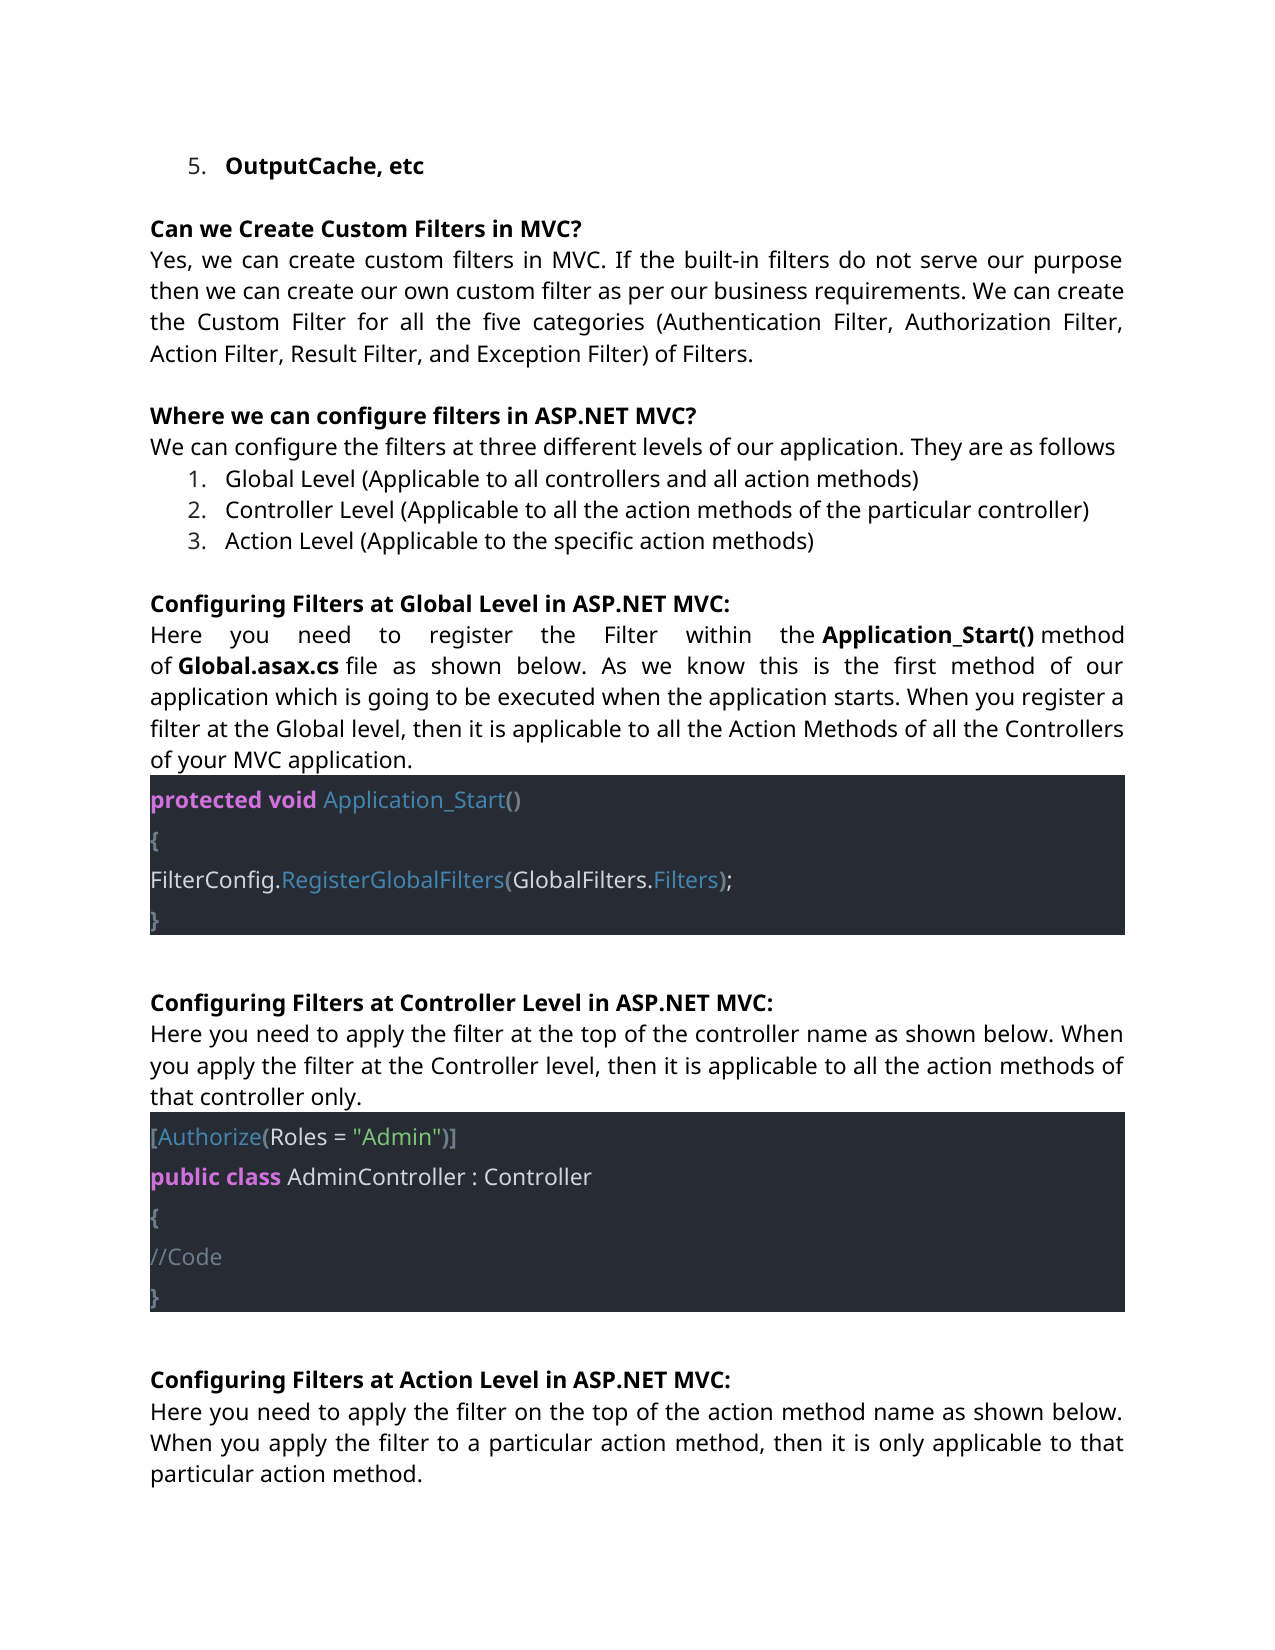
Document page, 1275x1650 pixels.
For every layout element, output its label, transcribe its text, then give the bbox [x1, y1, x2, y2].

text Can we Create Custom Filters in MVC? [150, 212, 1125, 244]
text //Code [150, 1232, 1125, 1272]
text { [150, 1192, 1125, 1232]
text Configuring Filters at Controller Level in ASP.NET MVC: [150, 987, 1125, 1018]
text Here you need to register the Filter within the Application_Start() method of Global.asax.cs file as shown below. As we know this is the first method of our application which is going to be executed when the application starts. When you register a filter at the Global level, then it is applicable to all the Action Methods of all the Controllers of your MVC application. [150, 619, 1125, 775]
text } [150, 1272, 1125, 1312]
text We can configure the filters at three different levels of our application. They are as follows [150, 431, 1125, 462]
list Action Level (Applicable to the specific action methods) [187, 525, 1125, 556]
text protected void Application_Start() [150, 775, 1125, 815]
text Where we can configure filters in ASP.NET MVC? [150, 400, 1125, 431]
text public class AdminController : Controller [150, 1152, 1125, 1192]
text Configuring Filters at Global Level in ASP.NET MVC: [150, 587, 1125, 619]
text Configuring Filters at Action Level in ASP.NET MVC: [150, 1364, 1125, 1395]
text FilterConfig.RegisterGlobalFilters(GlobalFilters.Filters); [150, 855, 1125, 895]
text Here you need to apply the filter at the top of the controller name as shown below. When you apply the filter at the Controller level, then it is applicable to all the action methods of that controller only. [150, 1018, 1125, 1112]
text } [150, 895, 1125, 935]
list OutputCache, etc [187, 150, 1125, 181]
text Here you need to apply the filter on the top of the action method name as shown below. When you apply the filter to a particular action method, then it is only applicable to that particular action method. [150, 1395, 1125, 1489]
list Global Level (Applicable to all controllers and all action methods) [187, 462, 1125, 494]
text Yes, we can create custom filters in MVC. If the built-in filters do not serve our purpose then we can create our own custom filter as per our business requirements. We can create the Custom Filter for all the five categories (Authentication Filter, Authorization Filter, Action Filter, Result Filter, and Exception Filter) of Filters. [150, 244, 1125, 369]
list Controller Level (Applicable to all the action methods of the particular controller) [187, 494, 1125, 525]
text [Authorize(Roles = "Admin")] [150, 1112, 1125, 1152]
text { [150, 815, 1125, 855]
